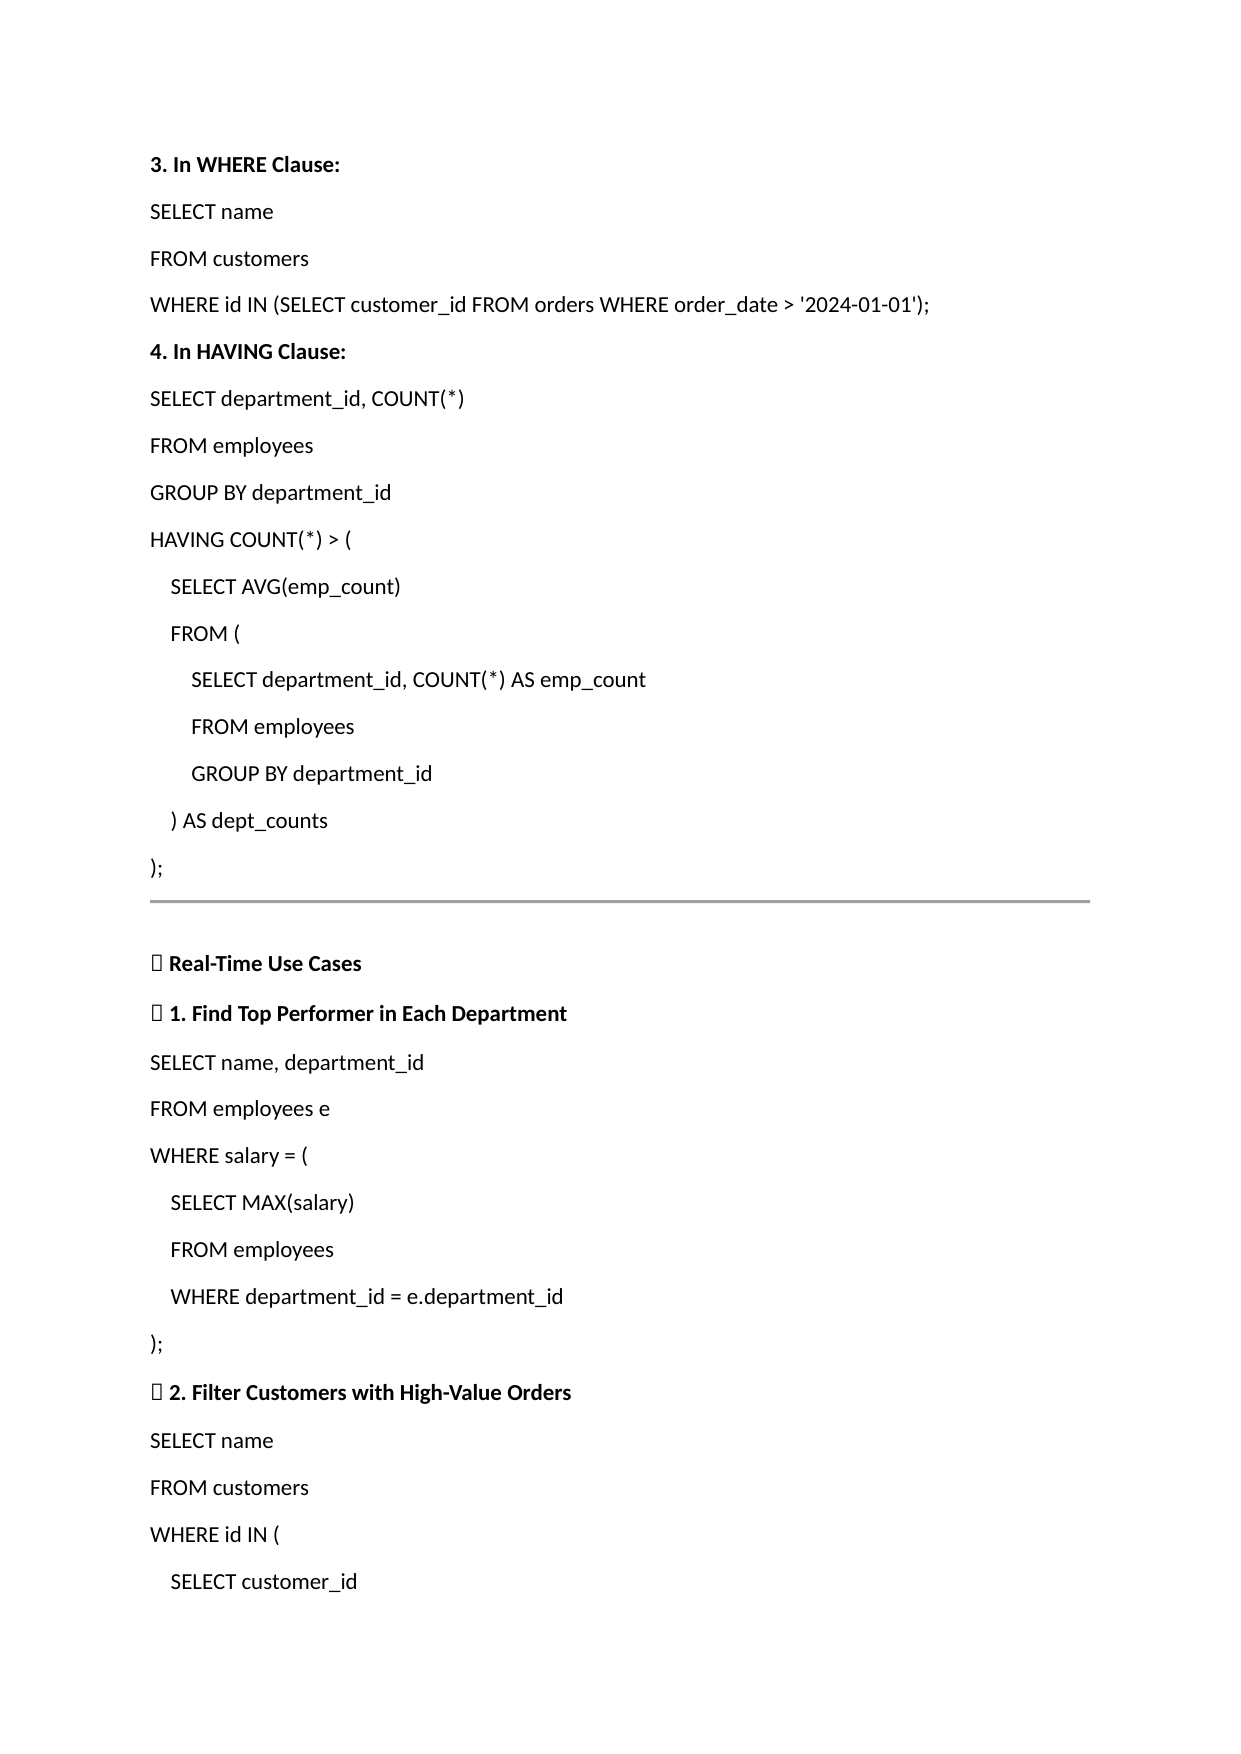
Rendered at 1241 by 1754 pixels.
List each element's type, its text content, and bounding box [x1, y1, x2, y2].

text WHERE id IN (SELECT customer_id FROM orders WHERE order_date > '2024-01-01'); [150, 291, 1090, 319]
text FROM employees [150, 431, 1090, 459]
text ) AS dept_counts [150, 806, 1090, 834]
text FROM employees e [150, 1094, 1090, 1123]
text SELECT name [150, 197, 1090, 225]
text WHERE salary = ( [150, 1141, 1090, 1169]
text FROM customers [150, 1473, 1090, 1501]
text WHERE id IN ( [150, 1520, 1090, 1548]
text SELECT name [150, 1426, 1090, 1454]
text 4. In HAVING Clause: [150, 337, 1090, 366]
text WHERE department_id = e.department_id [150, 1282, 1090, 1310]
text SELECT department_id, COUNT(*) [150, 384, 1090, 412]
text SELECT customer_id [150, 1567, 1090, 1595]
text 3. In WHERE Clause: [150, 150, 1090, 178]
text ); [150, 853, 1090, 881]
text GROUP BY department_id [150, 478, 1090, 506]
text ✅ 1. Find Top Performer in Each Department [150, 997, 1090, 1028]
text FROM ( [150, 619, 1090, 647]
text GROUP BY department_id [150, 759, 1090, 787]
text ✅ 2. Filter Customers with High-Value Orders [150, 1376, 1090, 1407]
text ); [150, 1329, 1090, 1357]
text HAVING COUNT(*) > ( [150, 525, 1090, 553]
text SELECT name, department_id [150, 1048, 1090, 1076]
text 🔹 Real-Time Use Cases [150, 947, 1090, 978]
text FROM employees [150, 1235, 1090, 1263]
text FROM customers [150, 244, 1090, 272]
text SELECT AVG(emp_count) [150, 572, 1090, 600]
text SELECT department_id, COUNT(*) AS emp_count [150, 666, 1090, 694]
text FROM employees [150, 712, 1090, 741]
text SELECT MAX(salary) [150, 1188, 1090, 1216]
